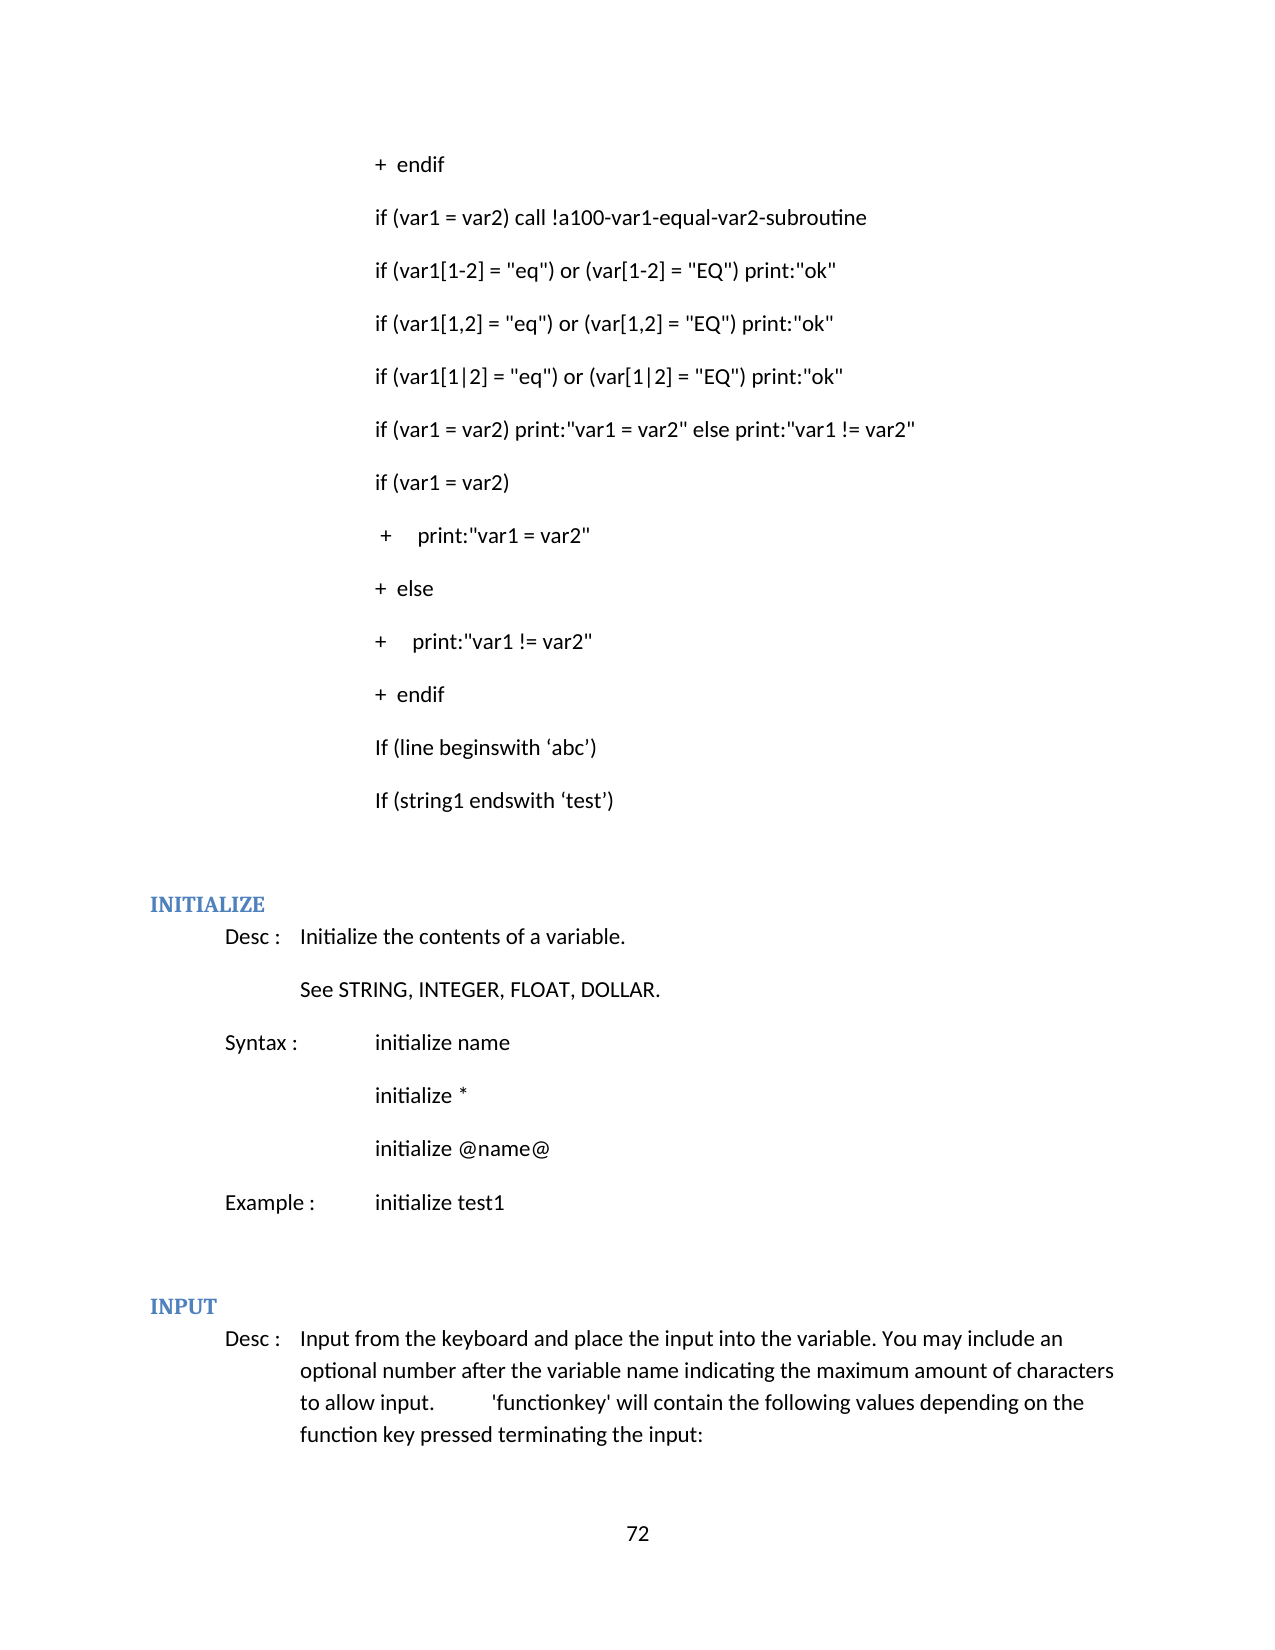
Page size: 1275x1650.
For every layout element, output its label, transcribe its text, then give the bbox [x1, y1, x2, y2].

text + endif [150, 680, 1125, 708]
text If (string1 endswith ‘test’) [150, 786, 1125, 814]
text See STRING, INTEGER, FLOAT, DOLLAR. [150, 976, 1125, 1003]
text Desc : Initialize the contents of a variable. [150, 922, 1125, 951]
text Example : initialize test1 [150, 1188, 1125, 1216]
text initialize @name@ [150, 1134, 1125, 1163]
text Desc : Input from the keyboard and place the input into the variable. You may include an optional number after the variable name indicating the maximum amount of characters to allow input. 'functionkey' will contain the following values depending on the function key pressed terminating the input: [225, 1324, 1125, 1448]
text Syntax : initialize name [150, 1028, 1125, 1057]
text if (var1 = var2) call !a100-var1-equal-var2-subroutine [150, 203, 1125, 231]
text + print:"var1 = var2" [150, 521, 1125, 549]
text if (var1 = var2) [150, 468, 1125, 496]
subtitle INPUT [150, 1294, 1125, 1320]
text + else [150, 574, 1125, 602]
text if (var1[1,2] = "eq") or (var[1,2] = "EQ") print:"ok" [150, 309, 1125, 337]
text If (line beginswith ‘abc’) [150, 733, 1125, 761]
text + print:"var1 != var2" [150, 627, 1125, 655]
text if (var1[1-2] = "eq") or (var[1-2] = "EQ") print:"ok" [150, 256, 1125, 284]
subtitle INITIALIZE [150, 892, 1125, 919]
text initialize * [150, 1082, 1125, 1109]
text + endif [150, 150, 1125, 178]
text if (var1 = var2) print:"var1 = var2" else print:"var1 != var2" [150, 415, 1125, 443]
text if (var1[1|2] = "eq") or (var[1|2] = "EQ") print:"ok" [150, 362, 1125, 390]
